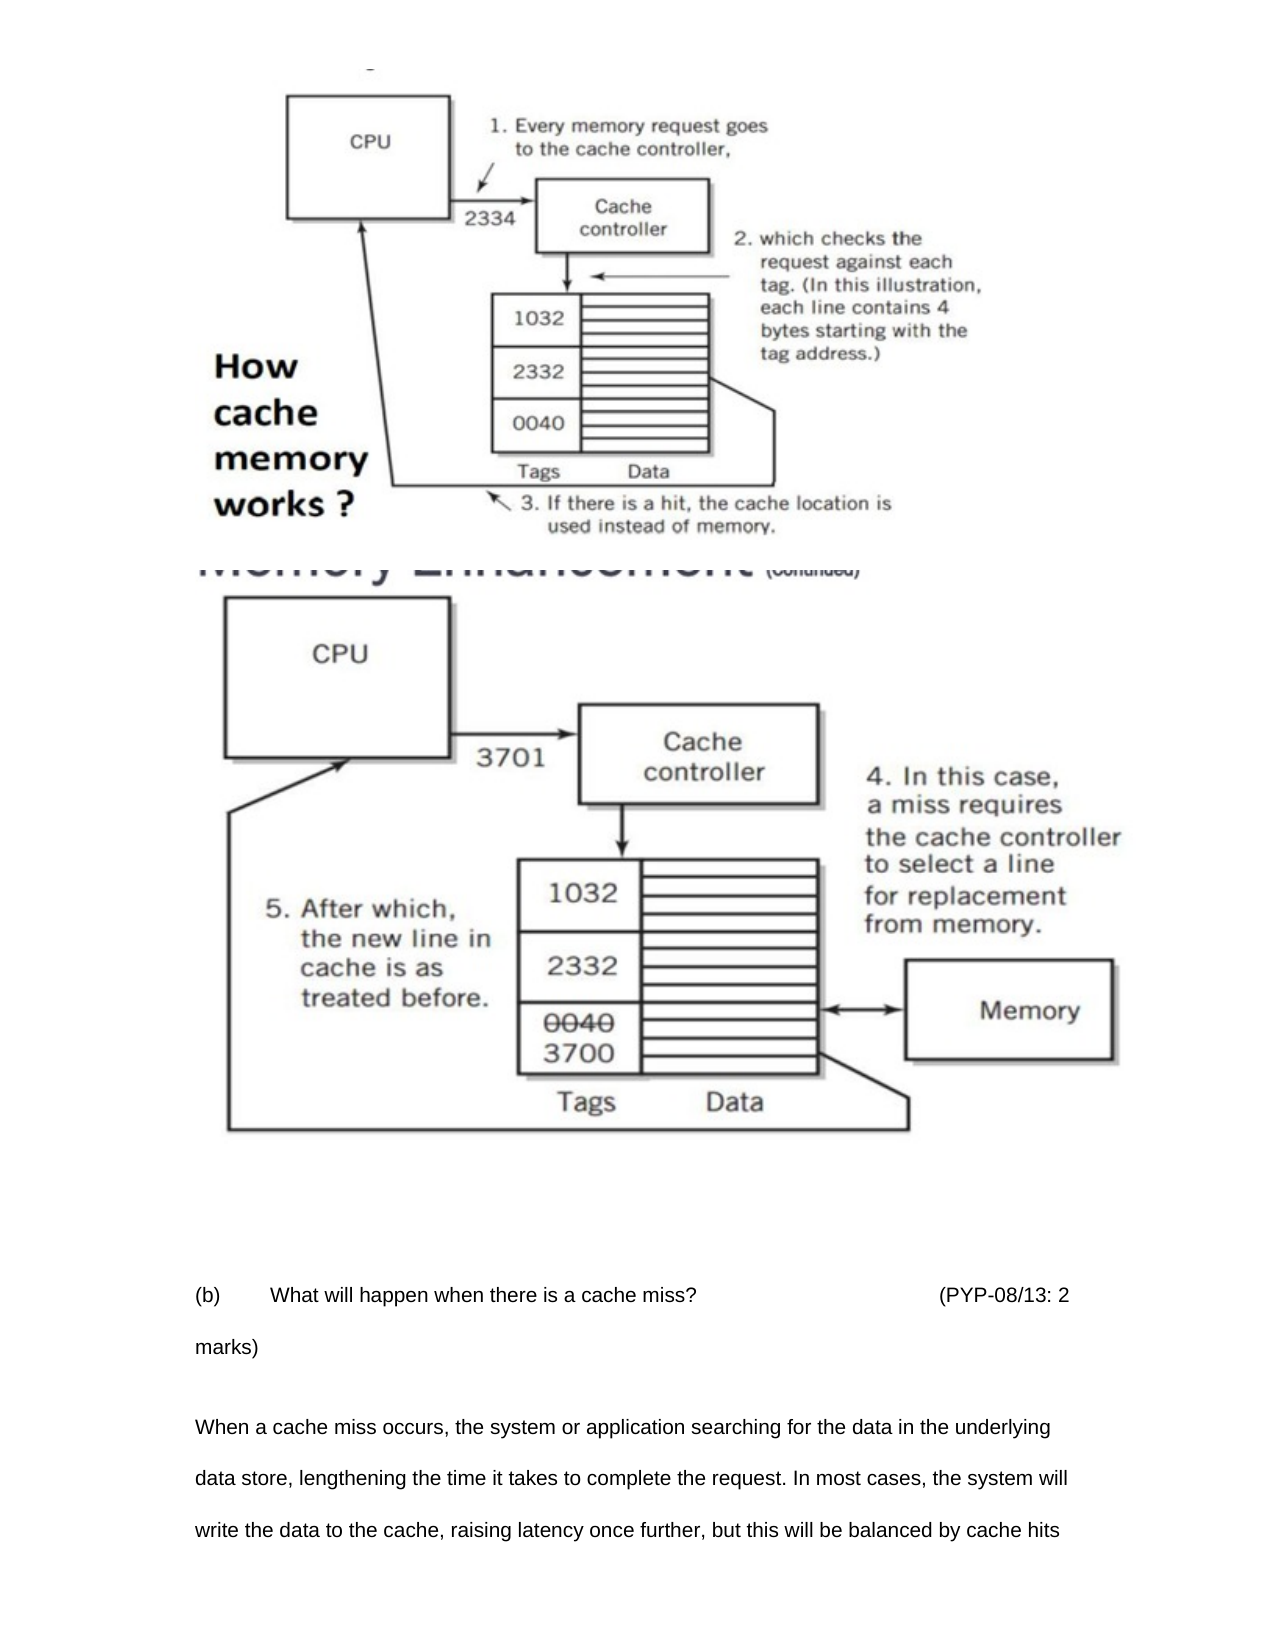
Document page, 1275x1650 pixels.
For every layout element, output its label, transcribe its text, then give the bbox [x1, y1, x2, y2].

picture [195, 69, 989, 540]
text (b) What will happen when there is a cache miss? (PYP-08/13: 2 marks) [195, 1283, 1086, 1358]
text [195, 1415, 1086, 1541]
picture [195, 570, 1136, 1144]
